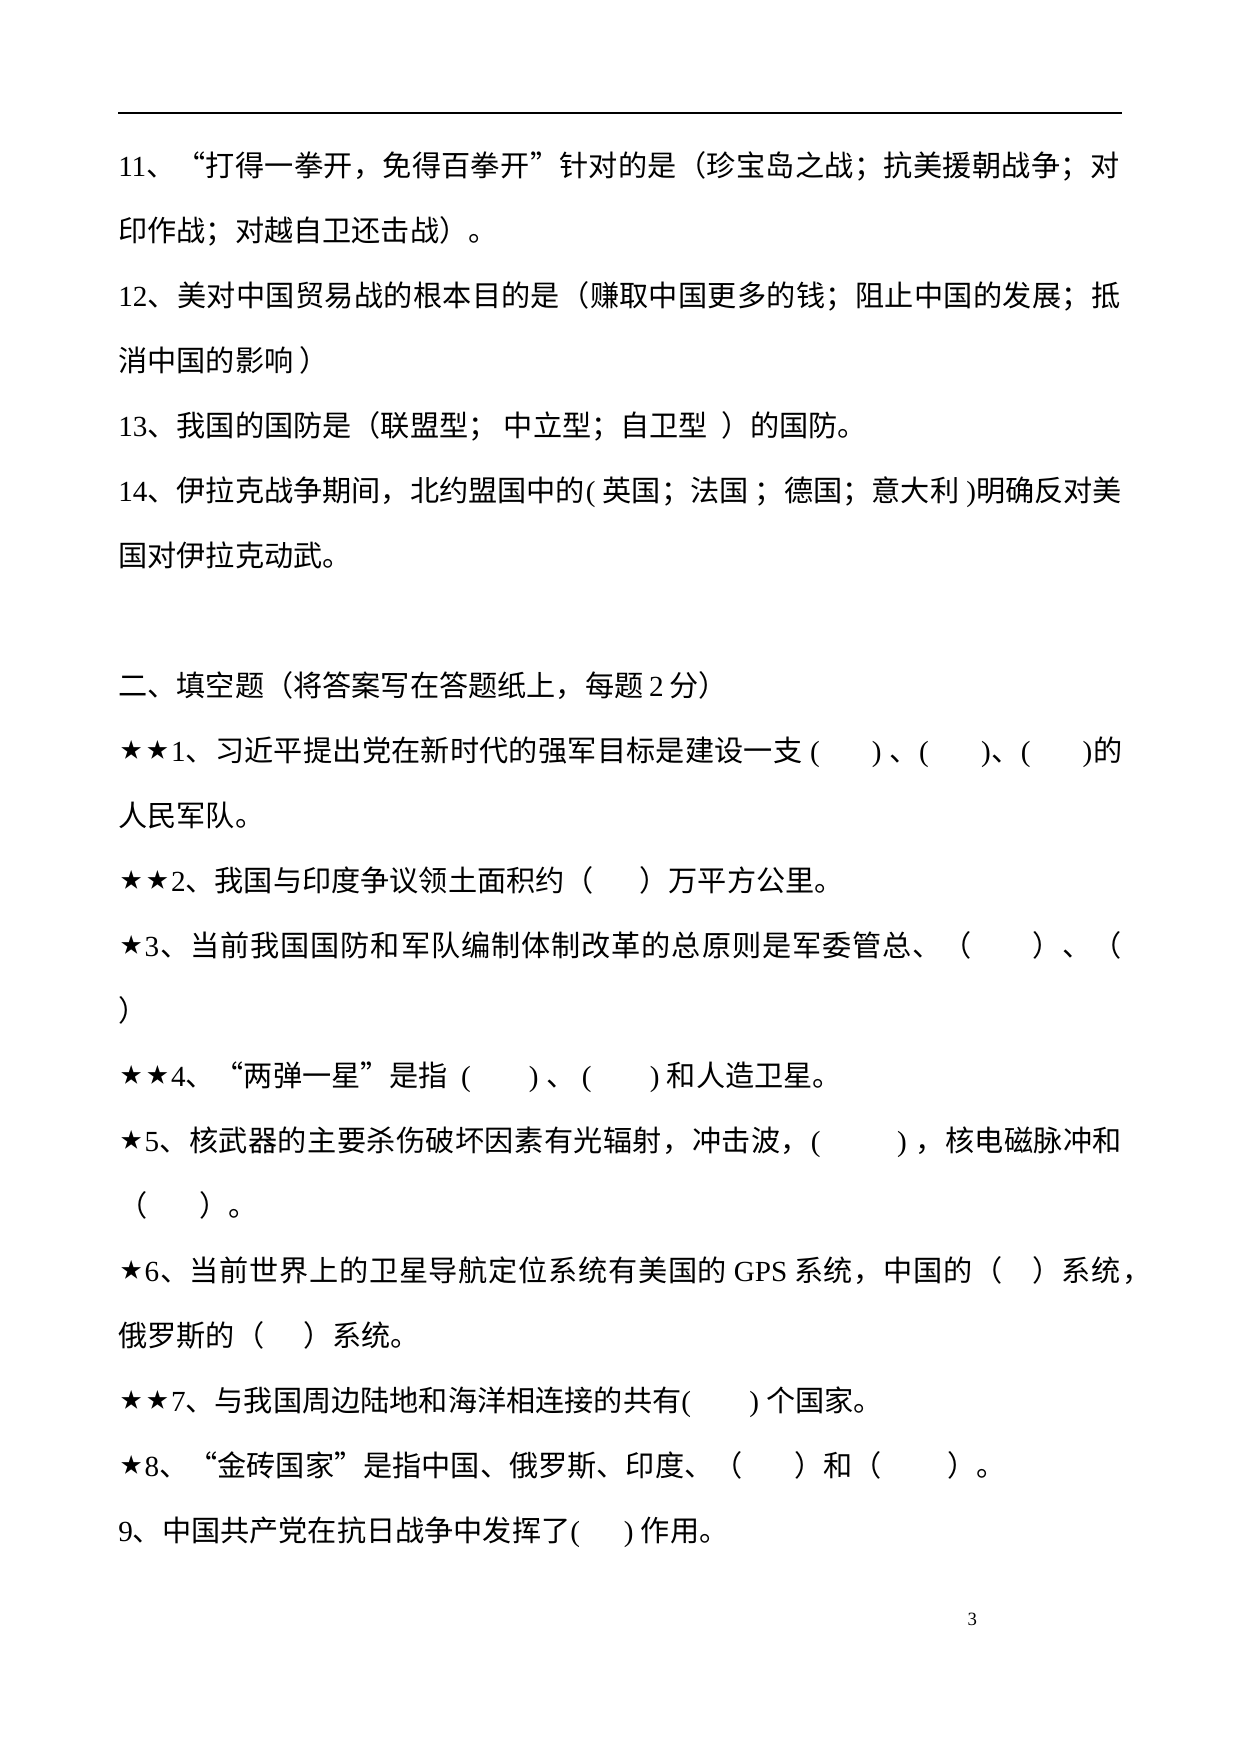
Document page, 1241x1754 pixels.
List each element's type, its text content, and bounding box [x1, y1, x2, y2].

text 14、伊拉克战争期间，北约盟国中的( 英国；法国 ；德国；意大利 )明确反对美国对伊拉克动武。 [118, 457, 1122, 587]
text 3、当前我国国防和军队编制体制改革的总原则是军委管总、（ ）、（ ） [118, 912, 1122, 1042]
text 12、美对中国贸易战的根本目的是（赚取中国更多的钱；阻止中国的发展；抵消中国的影响 ） [118, 262, 1122, 392]
text 9、中国共产党在抗日战争中发挥了( ) 作用。 [118, 1497, 1122, 1562]
text 8、“金砖国家”是指中国、俄罗斯、印度、（ ）和（ ）。 [118, 1432, 1122, 1497]
text 1、习近平提出党在新时代的强军目标是建设一支 ( ) 、( )、( )的人民军队。 [118, 717, 1122, 847]
text 11、“打得一拳开，免得百拳开”针对的是（珍宝岛之战；抗美援朝战争；对印作战；对越自卫还击战）。 [118, 132, 1122, 262]
text 二、填空题（将答案写在答题纸上，每题2分） [118, 652, 1122, 717]
text 13、我国的国防是（联盟型； 中立型；自卫型 ）的国防。 [118, 392, 1122, 457]
text 6、当前世界上的卫星导航定位系统有美国的GPS系统，中国的（ ）系统，俄罗斯的（ ）系统。 [118, 1237, 1122, 1367]
text 2、我国与印度争议领土面积约（ ）万平方公里。 [118, 847, 1122, 912]
text 5、核武器的主要杀伤破坏因素有光辐射，冲击波，( ) ，核电磁脉冲和（ ）。 [118, 1107, 1122, 1237]
text 7、与我国周边陆地和海洋相连接的共有( ) 个国家。 [118, 1367, 1122, 1432]
text 4、“两弹一星”是指 ( ) 、 ( ) 和人造卫星。 [118, 1042, 1122, 1107]
